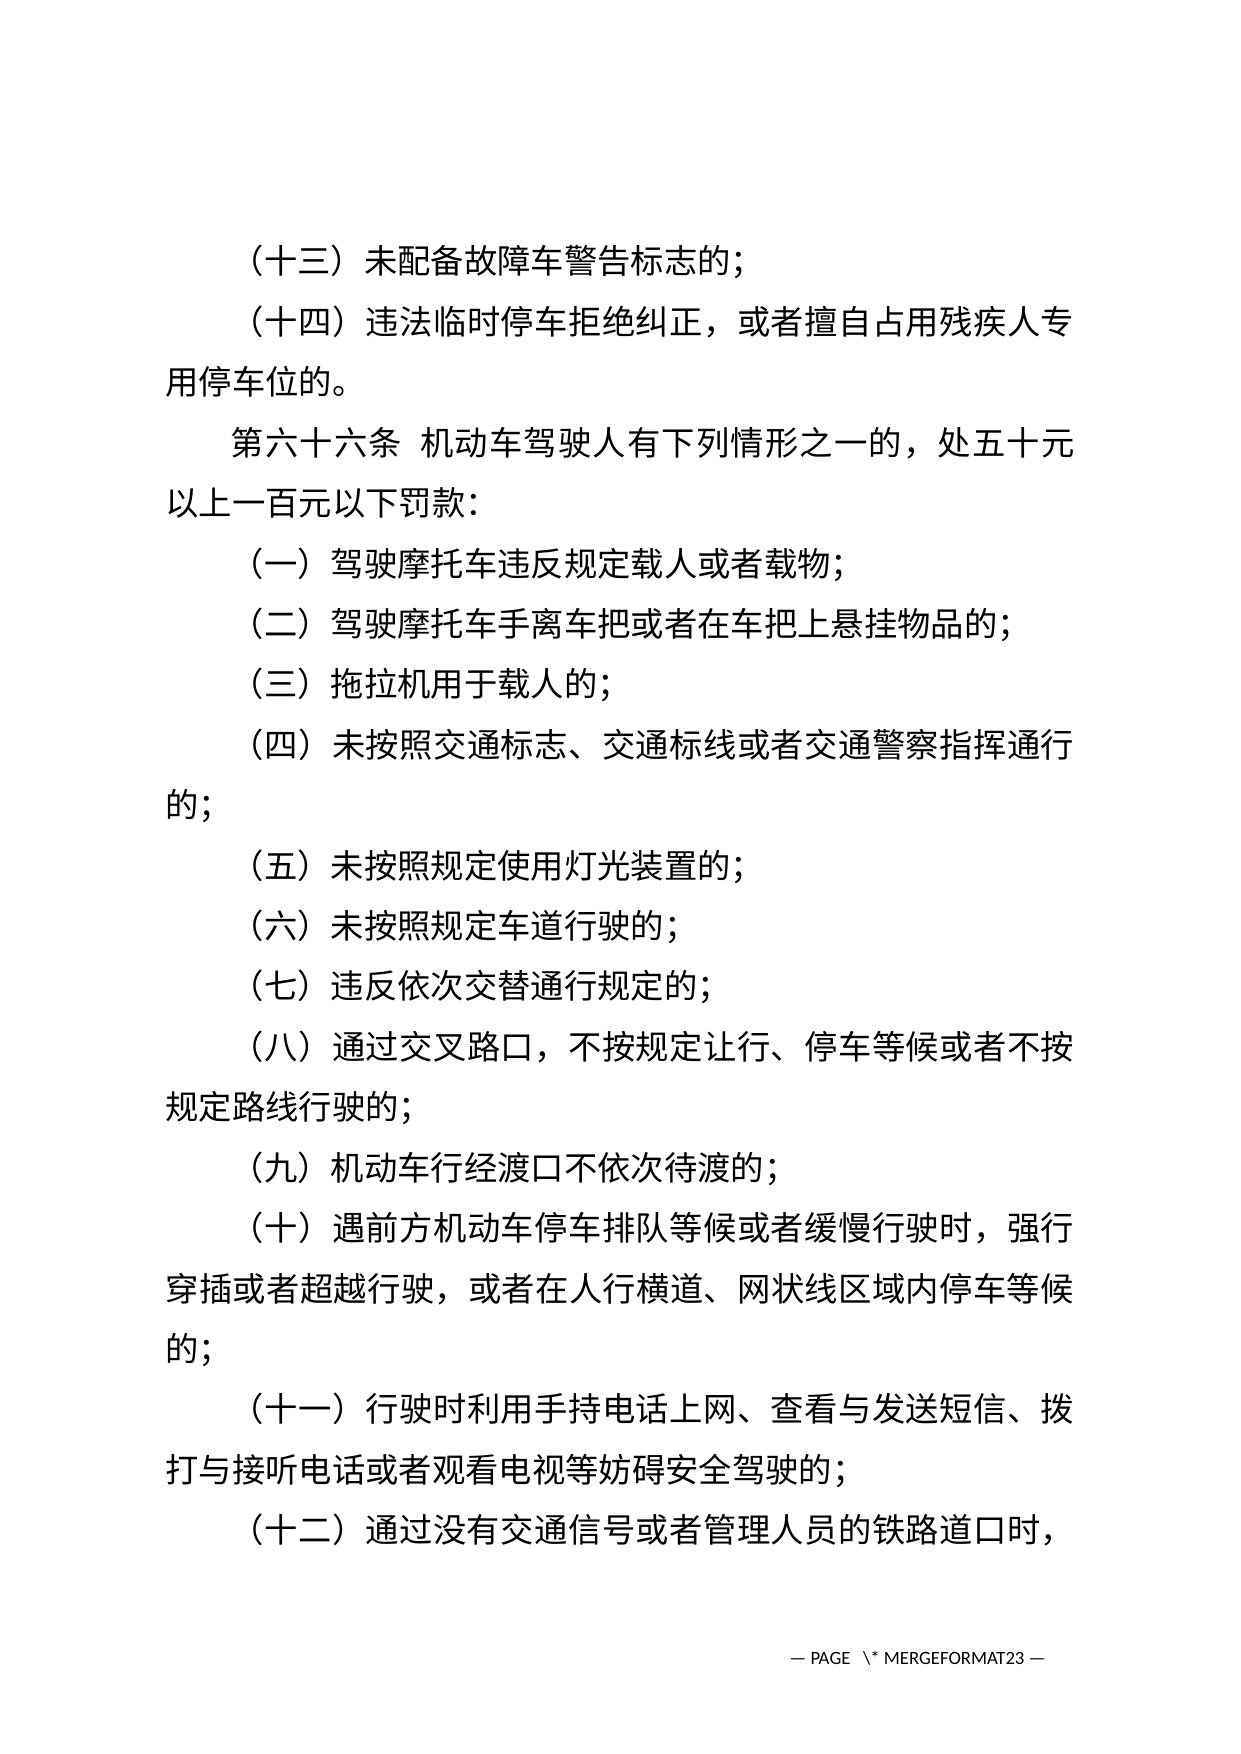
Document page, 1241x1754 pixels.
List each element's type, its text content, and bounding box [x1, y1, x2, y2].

text （十四）违法临时停车拒绝纠正，或者擅自占用残疾人专用停车位的。 [165, 286, 1075, 407]
text （十三）未配备故障车警告标志的； [165, 226, 1075, 286]
text （二）驾驶摩托车手离车把或者在车把上悬挂物品的； [165, 588, 1075, 648]
text （一）驾驶摩托车违反规定载人或者载物； [165, 528, 1075, 588]
text （六）未按照规定车道行驶的； [165, 890, 1075, 951]
text （八）通过交叉路口，不按规定让行、停车等候或者不按规定路线行驶的； [165, 1011, 1075, 1132]
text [165, 1494, 1075, 1555]
text （十）遇前方机动车停车排队等候或者缓慢行驶时，强行穿插或者超越行驶，或者在人行横道、网状线区域内停车等候的； [165, 1192, 1075, 1373]
text （十一）行驶时利用手持电话上网、查看与发送短信、拨打与接听电话或者观看电视等妨碍安全驾驶的； [165, 1373, 1075, 1494]
text （三）拖拉机用于载人的； [165, 648, 1075, 709]
text 第六十六条 机动车驾驶人有下列情形之一的，处五十元以上一百元以下罚款： [165, 407, 1075, 528]
text （九）机动车行经渡口不依次待渡的； [165, 1132, 1075, 1192]
text （五）未按照规定使用灯光装置的； [165, 830, 1075, 890]
text （七）违反依次交替通行规定的； [165, 951, 1075, 1011]
text （四）未按照交通标志、交通标线或者交通警察指挥通行的； [165, 709, 1075, 830]
